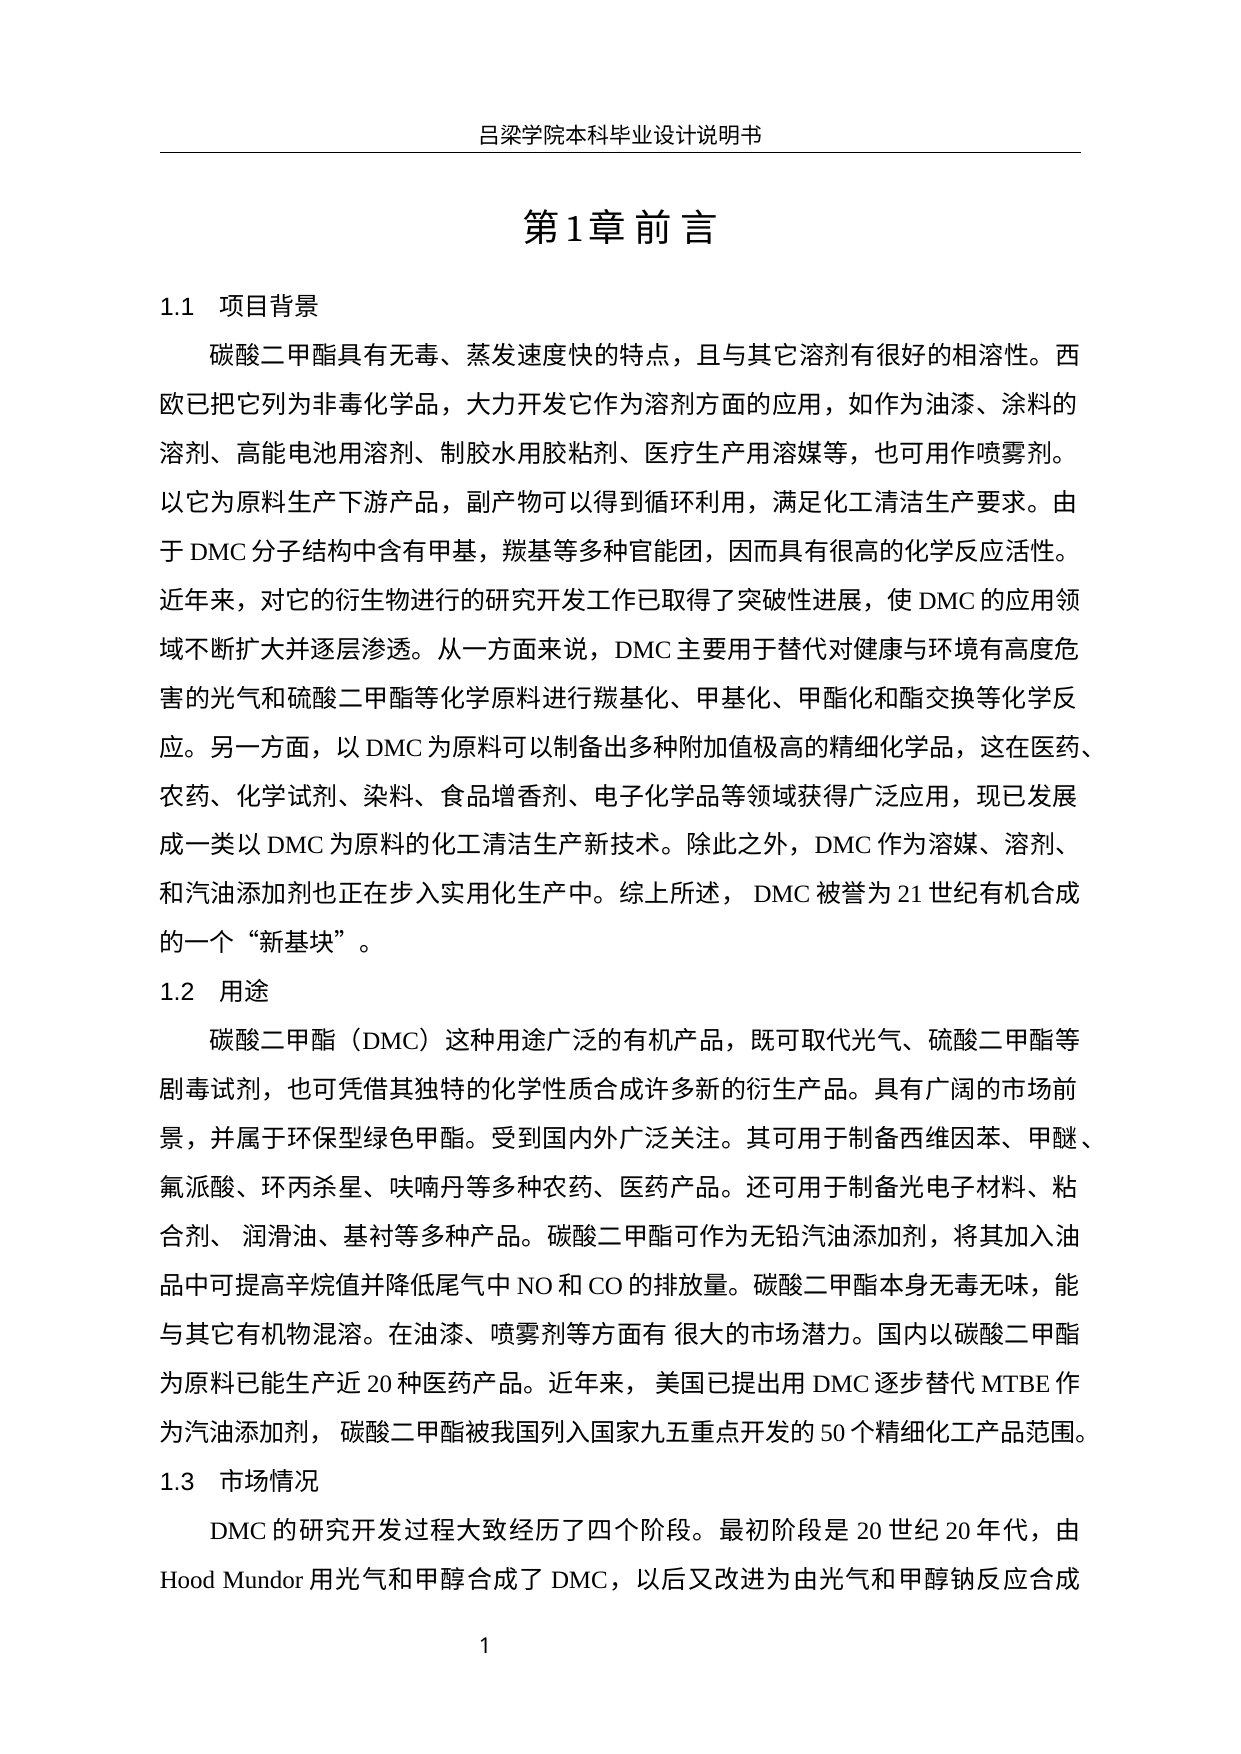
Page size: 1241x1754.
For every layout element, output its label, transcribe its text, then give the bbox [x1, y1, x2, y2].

text 碳酸二甲酯（DMC）这种用途广泛的有机产品，既可取代光气、硫酸二甲酯等剧毒试剂，也可凭借其独特的化学性质合成许多新的衍生产品。具有广阔的市场前景，并属于环保型绿色甲酯。受到国内外广泛关注。其可用于制备西维因苯、甲醚、氟派酸、环丙杀星、呋喃丹等多种农药、医药产品。还可用于制备光电子材料、粘合剂、 润滑油、基衬等多种产品。碳酸二甲酯可作为无铅汽油添加剂，将其加入油品中可提高辛烷值并降低尾气中NO和CO的排放量。碳酸二甲酯本身无毒无味，能与其它有机物混溶。在油漆、喷雾剂等方面有 很大的市场潜力。国内以碳酸二甲酯为原料已能生产近20种医药产品。近年来， 美国已提出用DMC逐步替代MTBE作为汽油添加剂， 碳酸二甲酯被我国列入国家九五重点开发的50个精细化工产品范围。 [159, 1011, 1081, 1451]
text 碳酸二甲酯具有无毒、蒸发速度快的特点，且与其它溶剂有很好的相溶性。西欧已把它列为非毒化学品，大力开发它作为溶剂方面的应用，如作为油漆、涂料的溶剂、高能电池用溶剂、制胶水用胶粘剂、医疗生产用溶媒等，也可用作喷雾剂。以它为原料生产下游产品，副产物可以得到循环利用，满足化工清洁生产要求。由于DMC分子结构中含有甲基，羰基等多种官能团，因而具有很高的化学反应活性。近年来，对它的衍生物进行的研究开发工作已取得了突破性进展，使DMC的应用领域不断扩大并逐层渗透。从一方面来说，DMC主要用于替代对健康与环境有高度危害的光气和硫酸二甲酯等化学原料进行羰基化、甲基化、甲酯化和酯交换等化学反应。另一方面，以DMC为原料可以制备出多种附加值极高的精细化学品，这在医药、农药、化学试剂、染料、食品增香剂、电子化学品等领域获得广泛应用，现已发展成一类以DMC为原料的化工清洁生产新技术。除此之外，DMC作为溶媒、溶剂、和汽油添加剂也正在步入实用化生产中。综上所述， DMC被誉为21世纪有机合成的一个“新基块”。 [159, 325, 1081, 962]
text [159, 1500, 1081, 1598]
subtitle 1.1 项目背景 [159, 276, 1081, 325]
subtitle 1.2 用途 [159, 962, 1081, 1011]
subtitle 1.3 市场情况 [159, 1451, 1081, 1500]
title 第1章 前 言 [159, 202, 1081, 251]
